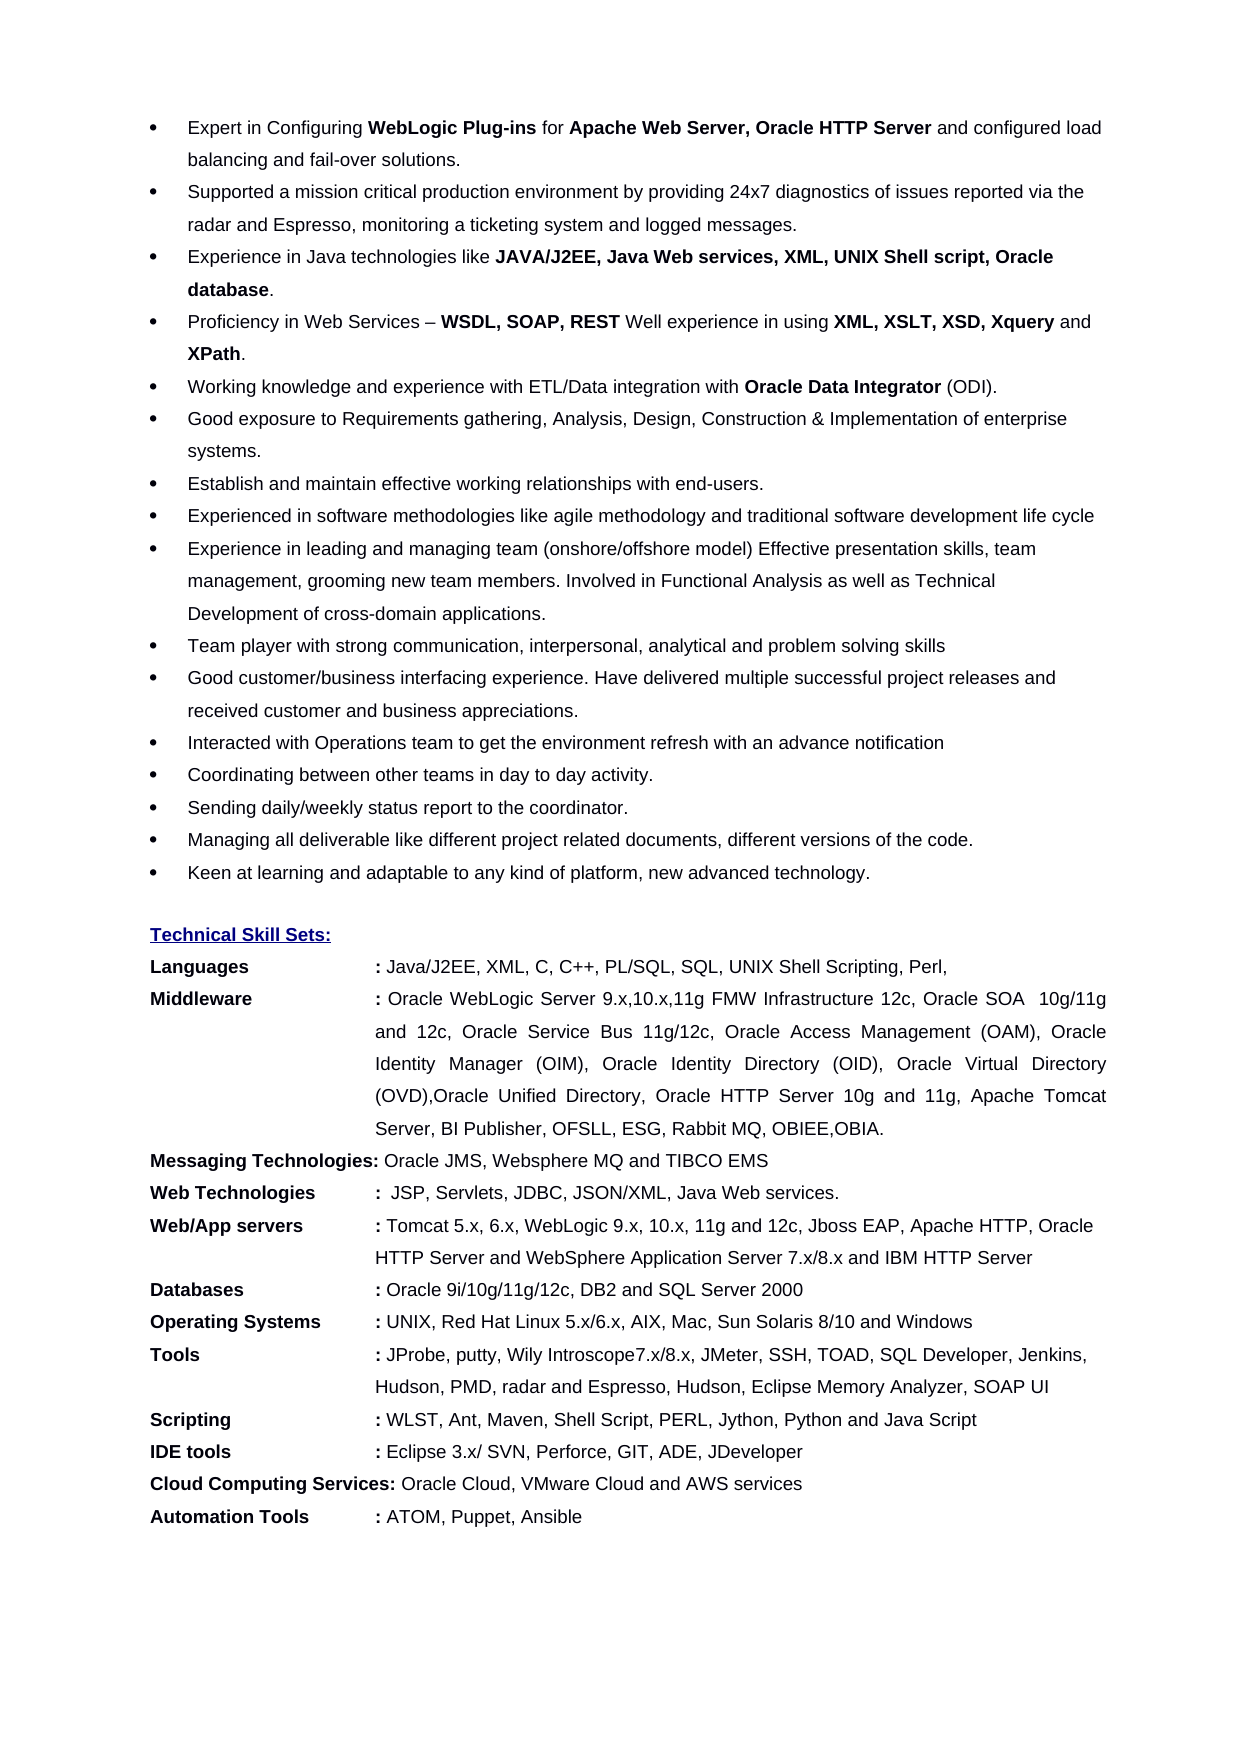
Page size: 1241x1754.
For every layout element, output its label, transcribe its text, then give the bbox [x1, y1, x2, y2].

list Interacted with Operations team to get the environment refresh with an advance notification [150, 732, 1107, 753]
list Good exposure to Requirements gathering, Analysis, Design, Construction & Implementation of enterprise systems. [150, 408, 1107, 462]
list Experienced in software methodologies like agile methodology and traditional software development life cycle [150, 505, 1107, 527]
text Tools : JProbe, putty, Wily Introscope7.x/8.x, JMeter, SSH, TOAD, SQL Developer, Jenkins, Hudson, PMD, radar and Espresso, Hudson, Eclipse Memory Analyzer, SOAP UI [150, 1344, 1107, 1398]
text IDE tools : Eclipse 3.x/ SVN, Perforce, GIT, ADE, JDeveloper [150, 1441, 1107, 1462]
list Sending daily/weekly status report to the coordinator. [150, 797, 1107, 818]
text Web Technologies : JSP, Servlets, JDBC, JSON/XML, Java Web services. [150, 1182, 1107, 1203]
list Coordinating between other teams in day to day activity. [150, 764, 1107, 786]
text Databases : Oracle 9i/10g/11g/12c, DB2 and SQL Server 2000 [150, 1279, 1107, 1301]
list Establish and maintain effective working relationships with end-users. [150, 473, 1107, 494]
text Cloud Computing Services: Oracle Cloud, VMware Cloud and AWS services [150, 1473, 1107, 1495]
list Supported a mission critical production environment by providing 24x7 diagnostics of issues reported via the radar and Espresso, monitoring a ticketing system and logged messages. [150, 181, 1107, 235]
text Languages : Java/J2EE, XML, C, C++, PL/SQL, SQL, UNIX Shell Scripting, Perl, [150, 956, 1107, 977]
list Expert in Configuring WebLogic Plug-ins for Apache Web Server, Oracle HTTP Server and configured load balancing and fail-over solutions. [150, 117, 1107, 171]
list Keen at learning and adaptable to any kind of platform, new advanced technology. [150, 862, 1107, 883]
list Proficiency in Web Services – WSDL, SOAP, REST Well experience in using XML, XSLT, XSD, Xquery and XPath. [150, 311, 1107, 365]
list Good customer/business interfacing experience. Have delivered multiple successful project releases and received customer and business appreciations. [150, 667, 1107, 721]
list Experience in leading and managing team (onshore/offshore model) Effective presentation skills, team management, grooming new team members. Involved in Functional Analysis as well as Technical Development of cross-domain applications. [150, 538, 1107, 624]
text Web/App servers : Tomcat 5.x, 6.x, WebLogic 9.x, 10.x, 11g and 12c, Jboss EAP, Apache HTTP, Oracle HTTP Server and WebSphere Application Server 7.x/8.x and IBM HTTP Server [150, 1214, 1107, 1268]
list Team player with strong communication, interpersonal, analytical and problem solving skills [150, 634, 1107, 656]
text Scripting : WLST, Ant, Maven, Shell Script, PERL, Jython, Python and Java Script [150, 1408, 1107, 1430]
list Experience in Java technologies like JAVA/J2EE, Java Web services, XML, UNIX Shell script, Oracle database. [150, 246, 1107, 300]
list Managing all deliverable like different project related documents, different versions of the code. [150, 829, 1107, 851]
list Working knowledge and experience with ETL/Data integration with Oracle Data Integrator (ODI). [150, 375, 1107, 397]
text Operating Systems : UNIX, Red Hat Linux 5.x/6.x, AIX, Mac, Sun Solaris 8/10 and Windows [150, 1311, 1107, 1333]
text Automation Tools : ATOM, Puppet, Ansible [150, 1505, 1107, 1527]
text Messaging Technologies: Oracle JMS, Websphere MQ and TIBCO EMS [150, 1149, 1107, 1171]
text Middleware : Oracle WebLogic Server 9.x,10.x,11g FMW Infrastructure 12c, Oracle SOA 10g/11g and 12c, Oracle Service Bus 11g/12c, Oracle Access Management (OAM), Oracle Identity Manager (OIM), Oracle Identity Directory (OID), Oracle Virtual Directory (OVD),Oracle Unified Directory, Oracle HTTP Server 10g and 11g, Apache Tomcat Server, BI Publisher, OFSLL, ESG, Rabbit MQ, OBIEE,OBIA. [150, 988, 1107, 1139]
text Technical Skill Sets: [150, 923, 1107, 945]
